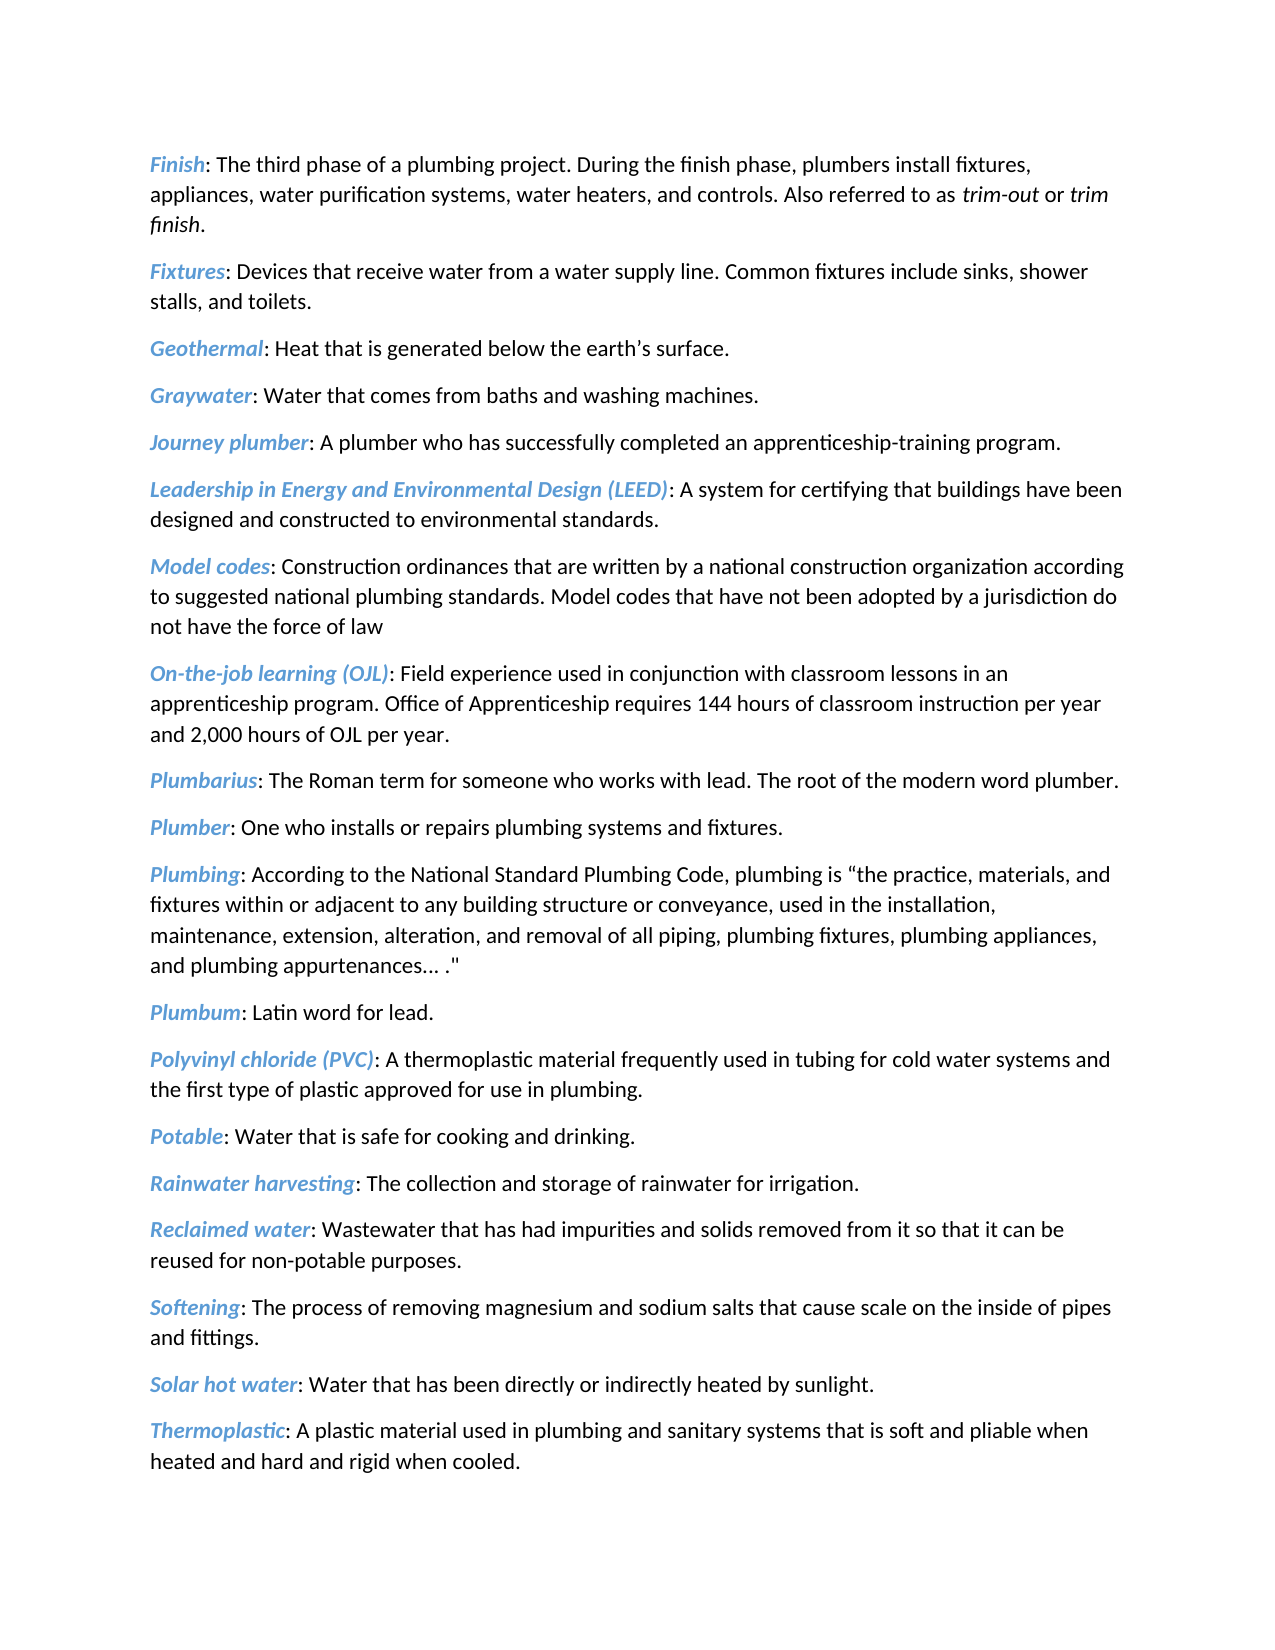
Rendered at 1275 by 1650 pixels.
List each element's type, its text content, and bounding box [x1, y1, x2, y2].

text On-the-job learning (OJL): Field experience used in conjunction with classroom lessons in an apprenticeship program. Office of Apprenticeship requires 144 hours of classroom instruction per year and 2,000 hours of OJL per year. [150, 659, 1125, 748]
text Polyvinyl chloride (PVC): A thermoplastic material frequently used in tubing for cold water systems and the first type of plastic approved for use in plumbing. [150, 1045, 1125, 1103]
text Reclaimed water: Wastewater that has had impurities and solids removed from it so that it can be reused for non-potable purposes. [150, 1216, 1125, 1274]
text Rainwater harvesting: The collection and storage of rainwater for irrigation. [150, 1169, 1125, 1197]
text Fixtures: Devices that receive water from a water supply line. Common fixtures include sinks, shower stalls, and toilets. [150, 257, 1125, 316]
text Finish: The third phase of a plumbing project. During the finish phase, plumbers install fixtures, appliances, water purification systems, water heaters, and controls. Also referred to as trim-out or trim finish. [150, 150, 1125, 238]
text Geothermal: Heat that is generated below the earth’s surface. [150, 334, 1125, 362]
text Model codes: Construction ordinances that are written by a national construction organization according to suggested national plumbing standards. Model codes that have not been adopted by a jurisdiction do not have the force of law [150, 552, 1125, 641]
text Journey plumber: A plumber who has successfully completed an apprenticeship-training program. [150, 428, 1125, 456]
text Plumbing: According to the National Standard Plumbing Code, plumbing is “the practice, materials, and fixtures within or adjacent to any building structure or conveyance, used in the installation, maintenance, extension, alteration, and removal of all piping, plumbing fixtures, plumbing appliances, and plumbing appurtenances... ." [150, 860, 1125, 979]
text Leadership in Energy and Environmental Design (LEED): A system for certifying that buildings have been designed and constructed to environmental standards. [150, 475, 1125, 533]
text Thermoplastic: A plastic material used in plumbing and sanitary systems that is soft and pliable when heated and hard and rigid when cooled. [150, 1417, 1125, 1475]
text Plumber: One who installs or repairs plumbing systems and fixtures. [150, 813, 1125, 842]
text Potable: Water that is safe for cooking and drinking. [150, 1122, 1125, 1150]
text Graywater: Water that comes from baths and washing machines. [150, 381, 1125, 409]
text Plumbum: Latin word for lead. [150, 998, 1125, 1026]
text Softening: The process of removing magnesium and sodium salts that cause scale on the inside of pipes and fittings. [150, 1293, 1125, 1351]
text Plumbarius: The Roman term for someone who works with lead. The root of the modern word plumber. [150, 767, 1125, 795]
text Solar hot water: Water that has been directly or indirectly heated by sunlight. [150, 1370, 1125, 1398]
